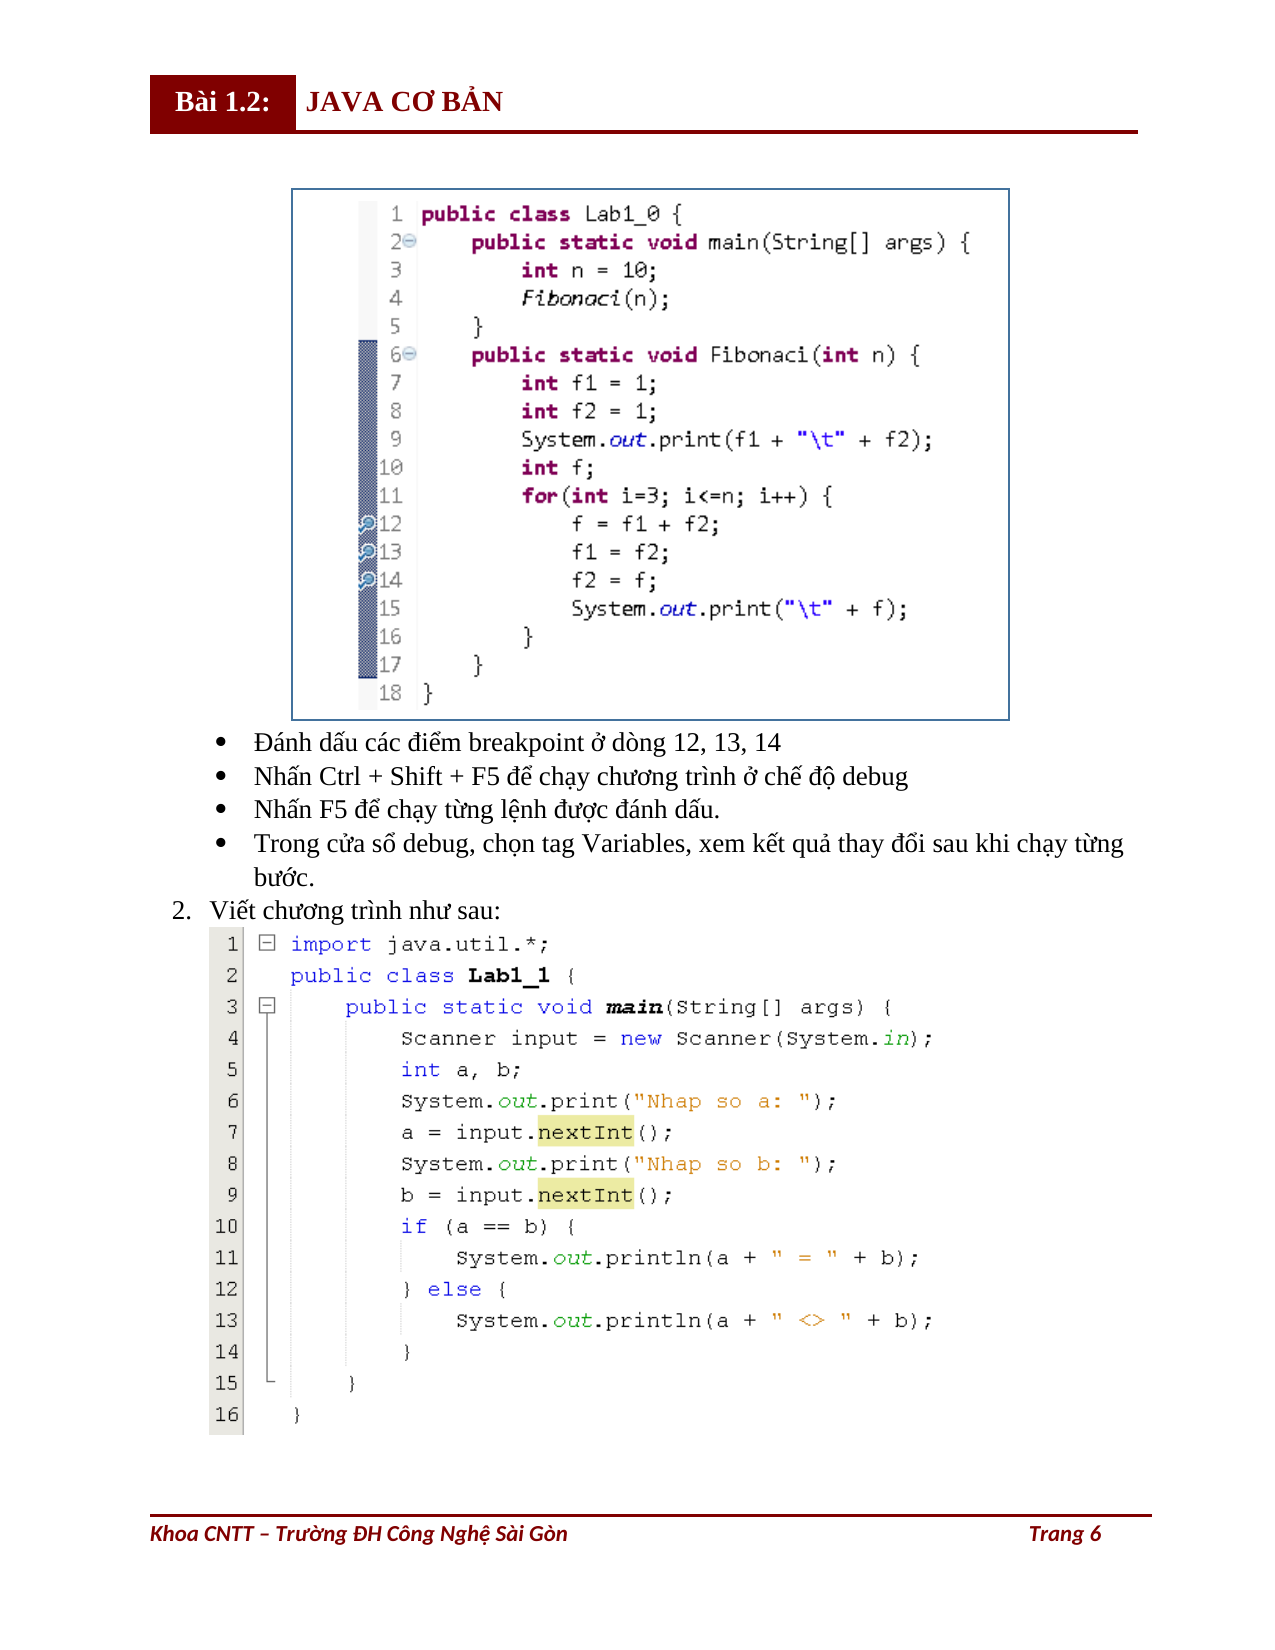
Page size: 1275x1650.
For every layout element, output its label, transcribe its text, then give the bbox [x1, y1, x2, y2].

list Nhấn F5 để chạy từng lệnh được đánh dấu. [216, 793, 1152, 825]
picture [354, 201, 974, 710]
picture [209, 927, 942, 1435]
list Viết chương trình như sau: [172, 894, 1152, 926]
list Trong cửa sổ debug, chọn tag Variables, xem kết quả thay đổi sau khi chạy từng bước. [216, 827, 1152, 892]
list Nhấn Ctrl + Shift + F5 để chạy chương trình ở chế độ debug [216, 760, 1152, 791]
